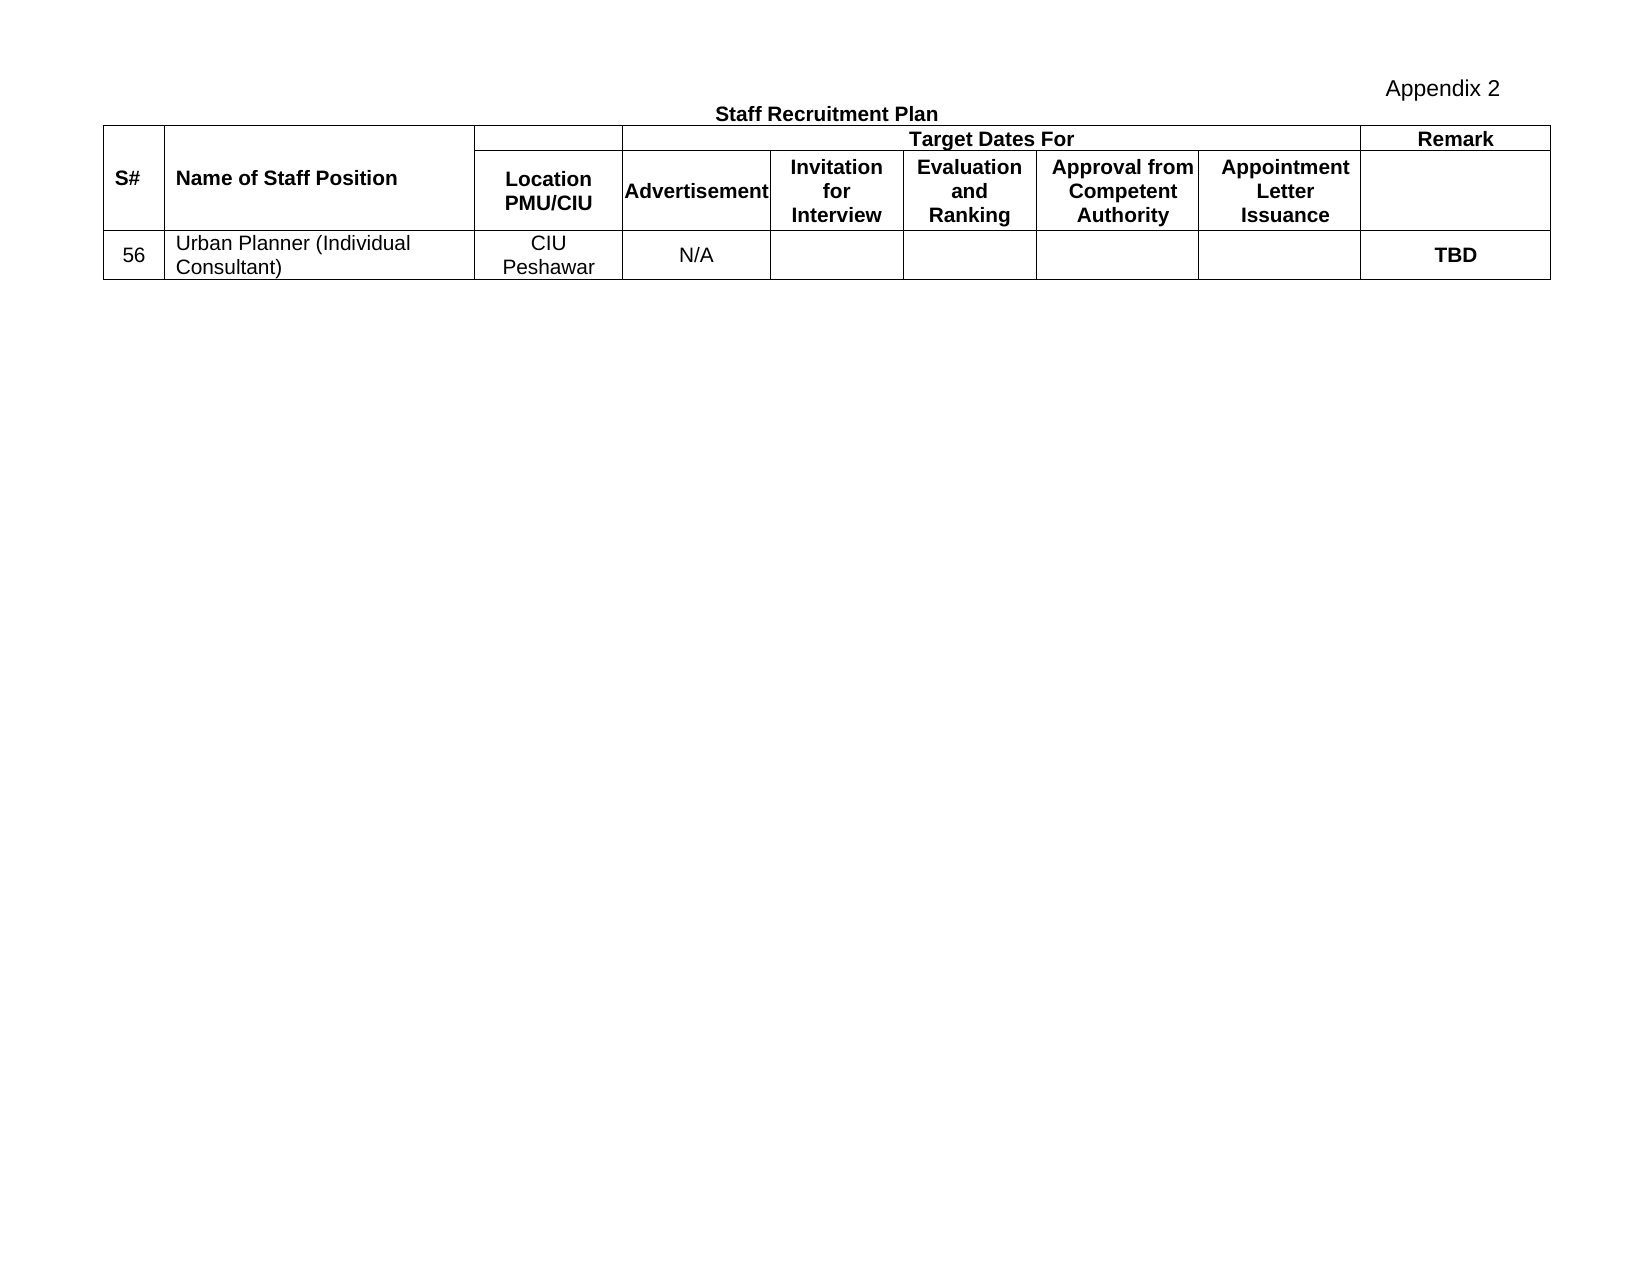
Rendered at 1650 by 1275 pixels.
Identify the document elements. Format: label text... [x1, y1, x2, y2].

table_cell Name of Staff Position [165, 126, 474, 230]
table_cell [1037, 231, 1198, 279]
table_header Staff Recruitment Plan [103, 101, 1550, 125]
table_cell Invitation for Interview [771, 151, 903, 230]
table_cell S# [104, 126, 164, 230]
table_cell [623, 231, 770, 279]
table_cell Location PMU/CIU [475, 151, 622, 230]
table_cell Approval from Competent Authority [1037, 151, 1198, 230]
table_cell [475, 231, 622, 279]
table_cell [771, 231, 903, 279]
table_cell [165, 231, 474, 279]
table_cell [475, 126, 622, 150]
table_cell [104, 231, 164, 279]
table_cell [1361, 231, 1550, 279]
table_cell Evaluation and Ranking [904, 151, 1036, 230]
table_cell Appointment Letter Issuance [1199, 151, 1360, 230]
table_cell Target Dates For [623, 126, 1360, 150]
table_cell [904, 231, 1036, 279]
table_cell [1361, 151, 1550, 230]
table_cell Advertisement [623, 151, 770, 230]
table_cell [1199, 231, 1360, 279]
table_cell Remark [1361, 126, 1550, 150]
